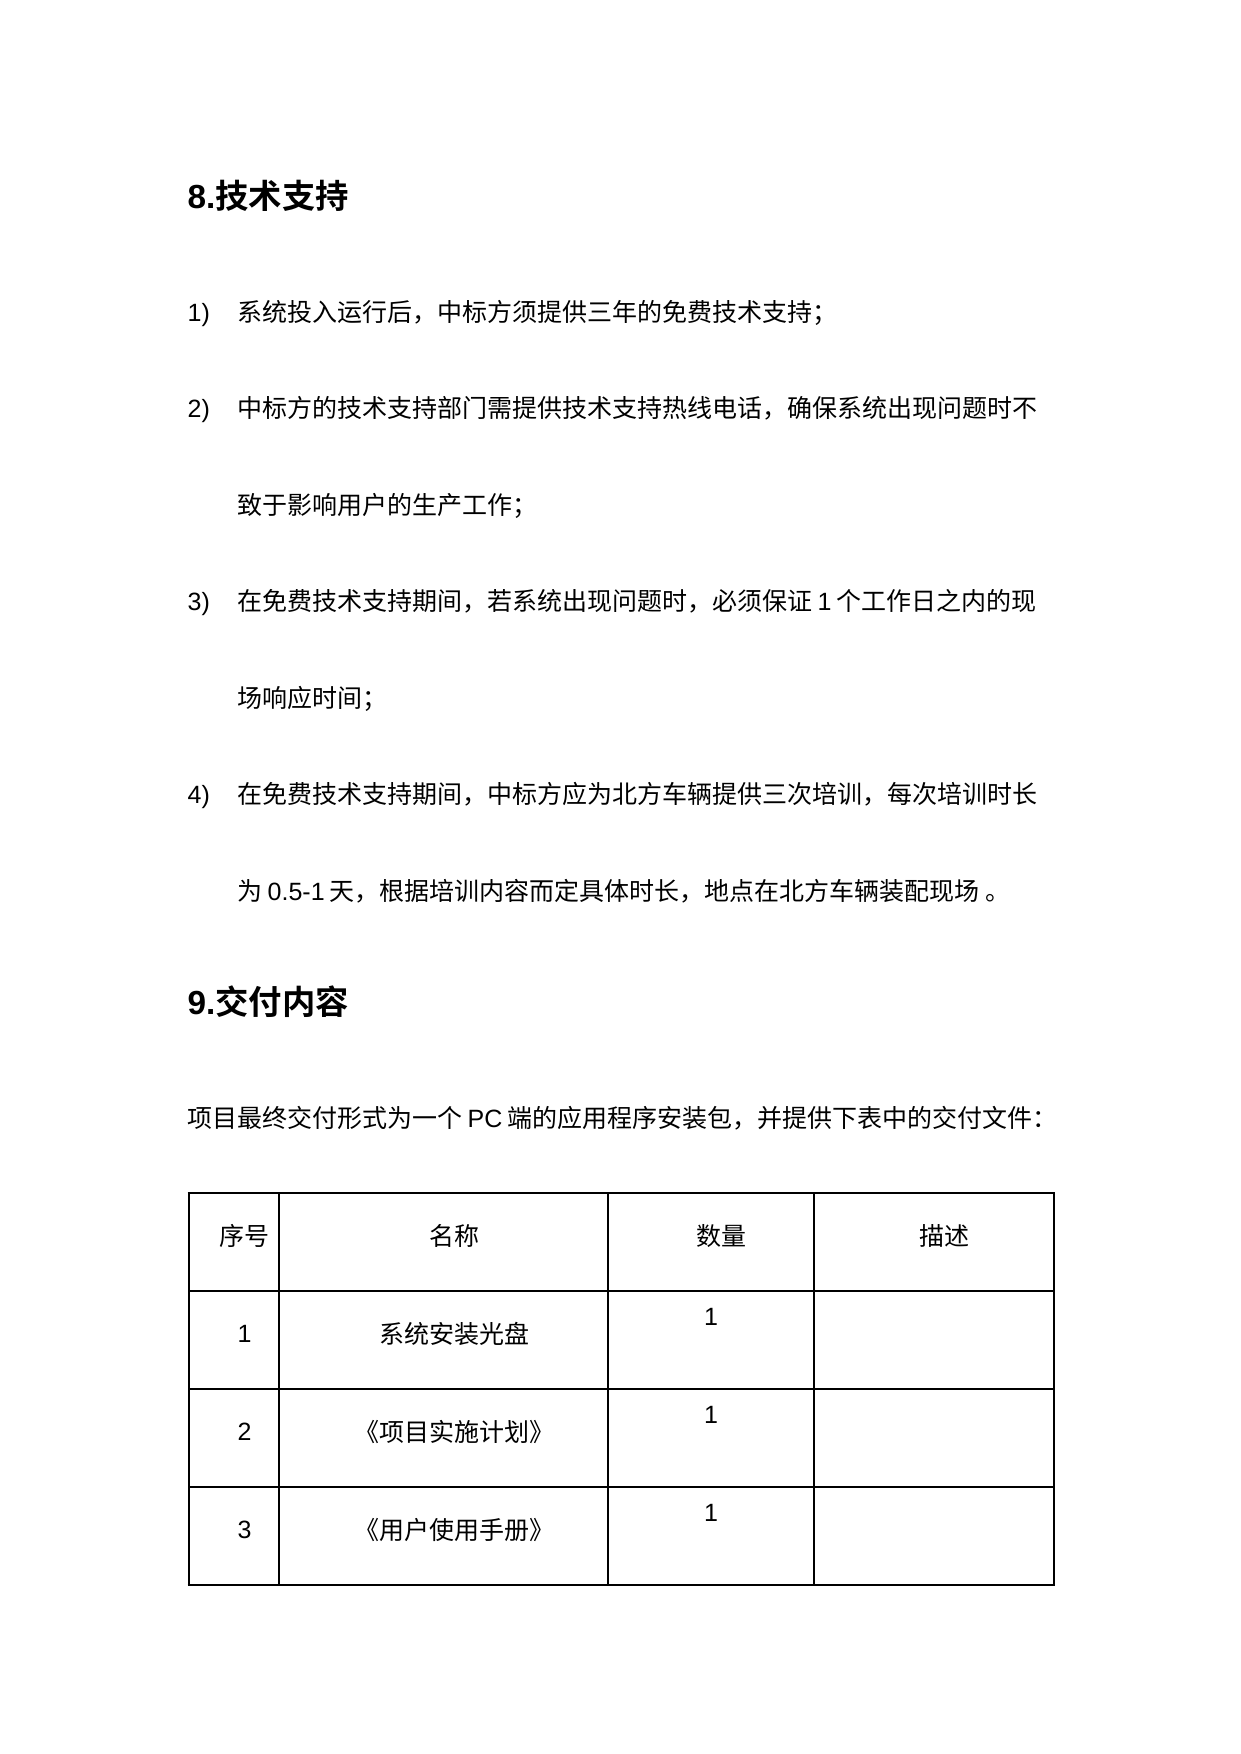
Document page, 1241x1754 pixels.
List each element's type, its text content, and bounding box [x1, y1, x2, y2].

table_header 名称 [280, 1194, 607, 1290]
table_cell [815, 1390, 1053, 1486]
table_cell [815, 1488, 1053, 1584]
subtitle 8.技术支持 [187, 162, 1053, 227]
table_cell 3 [190, 1488, 278, 1584]
table_cell 1 [190, 1292, 278, 1388]
table_cell 1 [609, 1292, 813, 1388]
list 在免费技术支持期间，若系统出现问题时，必须保证1个工作日之内的现场响应时间； [187, 567, 1053, 729]
table_cell 2 [190, 1390, 278, 1486]
list 中标方的技术支持部门需提供技术支持热线电话，确保系统出现问题时不致于影响用户的生产工作； [187, 374, 1053, 536]
table_cell 《项目实施计划》 [280, 1390, 607, 1486]
table_cell [815, 1292, 1053, 1388]
table_header 描述 [815, 1194, 1053, 1290]
table_cell 1 [609, 1390, 813, 1486]
text 项目最终交付形式为一个PC端的应用程序安装包，并提供下表中的交付文件： [187, 1084, 1053, 1149]
table_header 数量 [609, 1194, 813, 1290]
table_cell 系统安装光盘 [280, 1292, 607, 1388]
table_header 序号 [190, 1194, 278, 1290]
table_cell 《用户使用手册》 [280, 1488, 607, 1584]
subtitle 9.交付内容 [187, 968, 1053, 1033]
table_cell 1 [609, 1488, 813, 1584]
list 系统投入运行后，中标方须提供三年的免费技术支持； [187, 278, 1053, 343]
list 在免费技术支持期间，中标方应为北方车辆提供三次培训，每次培训时长为0.5-1天，根据培训内容而定具体时长，地点在北方车辆装配现场 。 [187, 760, 1053, 922]
